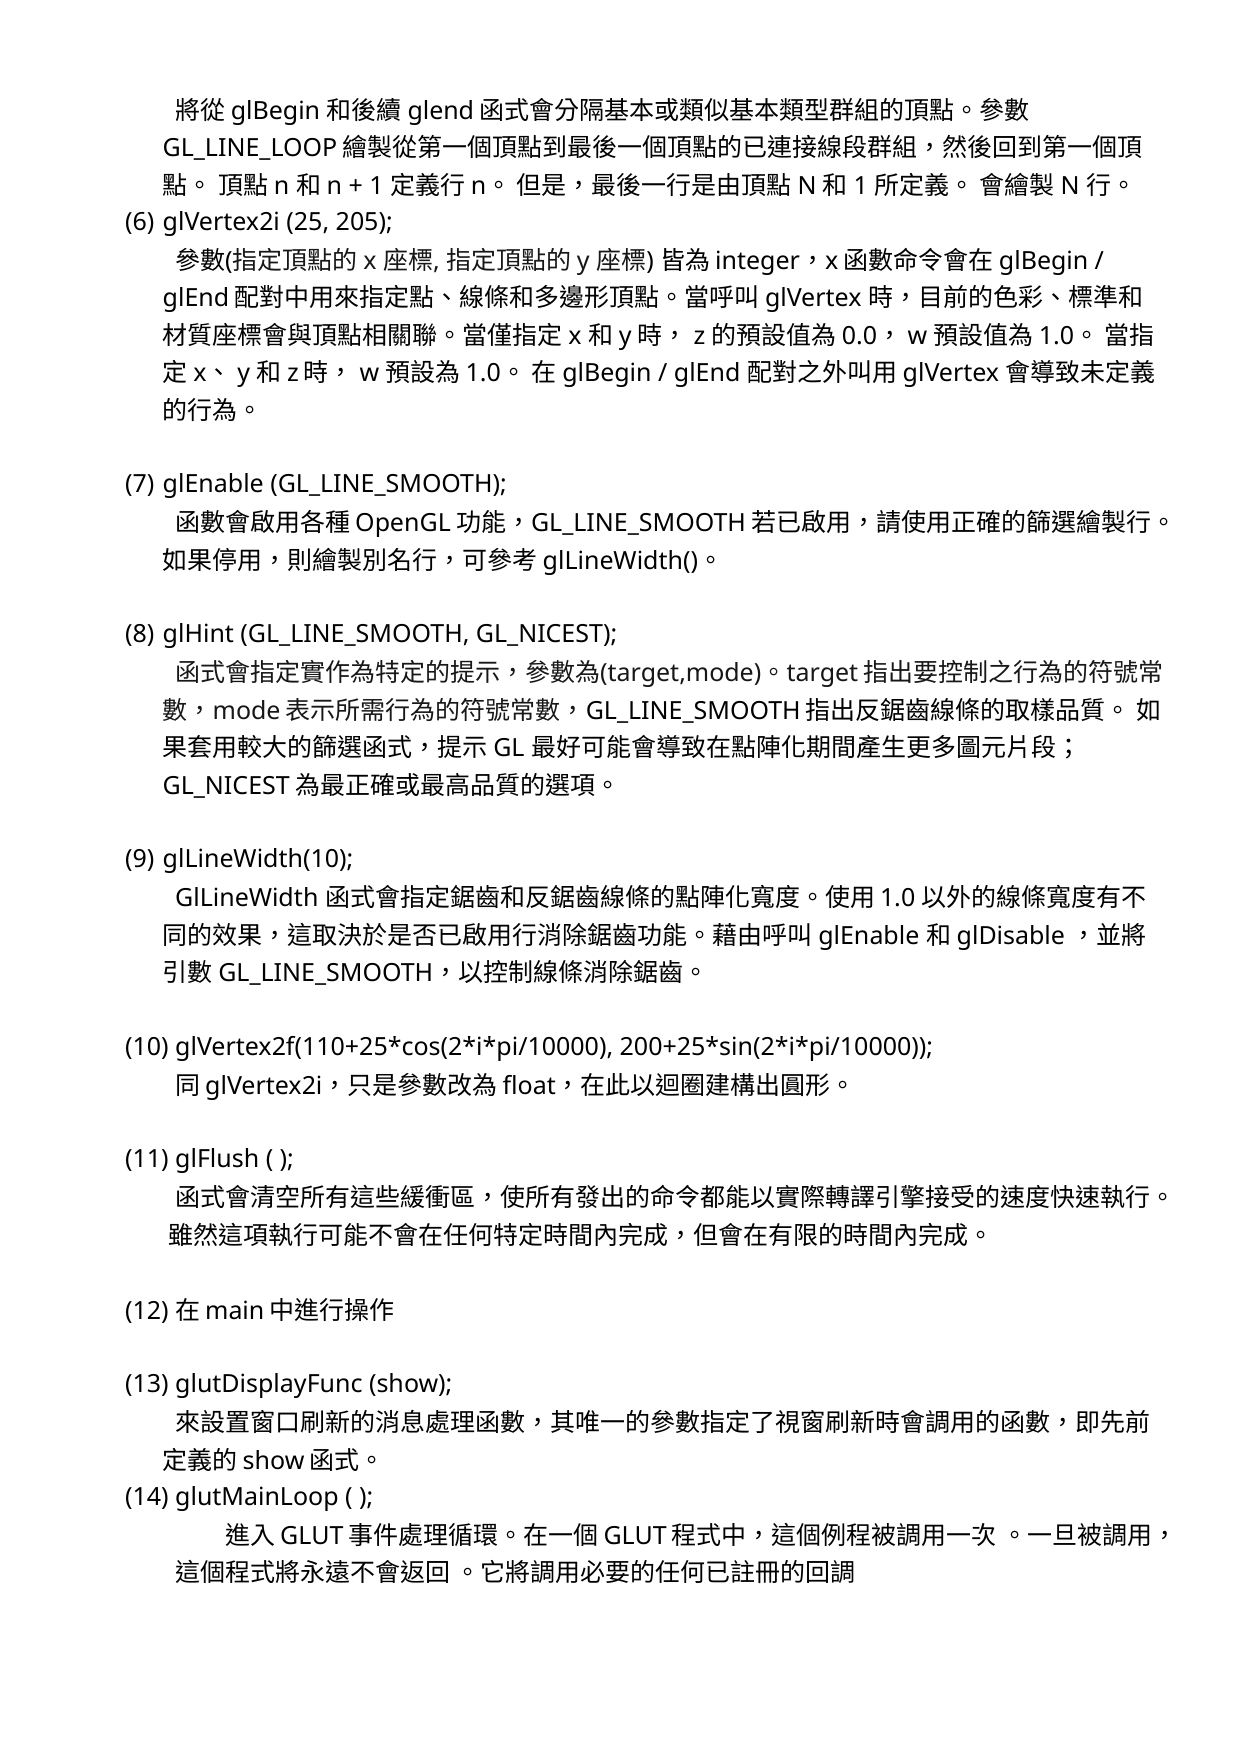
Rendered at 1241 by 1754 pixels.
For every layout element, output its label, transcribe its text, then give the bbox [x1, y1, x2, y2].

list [125, 89, 1165, 202]
list 進入GLUT事件處理循環。在一個GLUT程式中，這個例程被調用一次 。一旦被調用，這個程式將永遠不會返回 。它將調用必要的任何已註冊的回調 [175, 1514, 1165, 1589]
list glHint (GL_LINE_SMOOTH, GL_NICEST); 函式會指定實作為特定的提示，參數為(target,mode)。target指出要控制之行為的符號常數，mode表示所需行為的符號常數，GL_LINE_SMOOTH指出反鋸齒線條的取樣品質。 如果套用較大的篩選函式，提示 GL 最好可能會導致在點陣化期間產生更多圖元片段；GL_NICEST為最正確或最高品質的選項。 [125, 614, 1165, 839]
list glutMainLoop ( ); [125, 1477, 1165, 1514]
list glEnable (GL_LINE_SMOOTH); 函數會啟用各種OpenGL功能，GL_LINE_SMOOTH若已啟用，請使用正確的篩選繪製行。如果停用，則繪製別名行，可參考glLineWidth()。 [125, 464, 1165, 614]
list glVertex2f(110+25*cos(2*i*pi/10000), 200+25*sin(2*i*pi/10000)); 同glVertex2i，只是參數改為float，在此以迴圈建構出圓形。 [125, 1027, 1165, 1139]
list glVertex2i (25, 205); 參數(指定頂點的 x 座標, 指定頂點的 y 座標) 皆為integer，x函數命令會在 glBegin / glEnd配對中用來指定點、線條和多邊形頂點。當呼叫 glVertex 時，目前的色彩、標準和材質座標會與頂點相關聯。當僅指定 x 和 y 時， z 的預設值為0.0， w 預設值為1.0。 當指定 x、 y 和 z時， w 預設為1.0。 在 glBegin / glEnd 配對之外叫用 glVertex 會導致未定義的行為。 [125, 202, 1165, 464]
list 在main中進行操作 [125, 1289, 1165, 1364]
list glutDisplayFunc (show); 來設置窗口刷新的消息處理函數，其唯一的參數指定了視窗刷新時會調用的函數，即先前定義的show函式。 [125, 1364, 1165, 1477]
list glLineWidth(10); GlLineWidth 函式會指定鋸齒和反鋸齒線條的點陣化寬度。使用1.0 以外的線條寬度有不同的效果，這取決於是否已啟用行消除鋸齒功能。藉由呼叫 glEnable 和 glDisable ，並將引數 GL_LINE_SMOOTH，以控制線條消除鋸齒。 [125, 839, 1165, 1027]
list glFlush ( ); 函式會清空所有這些緩衝區，使所有發出的命令都能以實際轉譯引擎接受的速度快速執行。 雖然這項執行可能不會在任何特定時間內完成，但會在有限的時間內完成。 [125, 1139, 1165, 1289]
